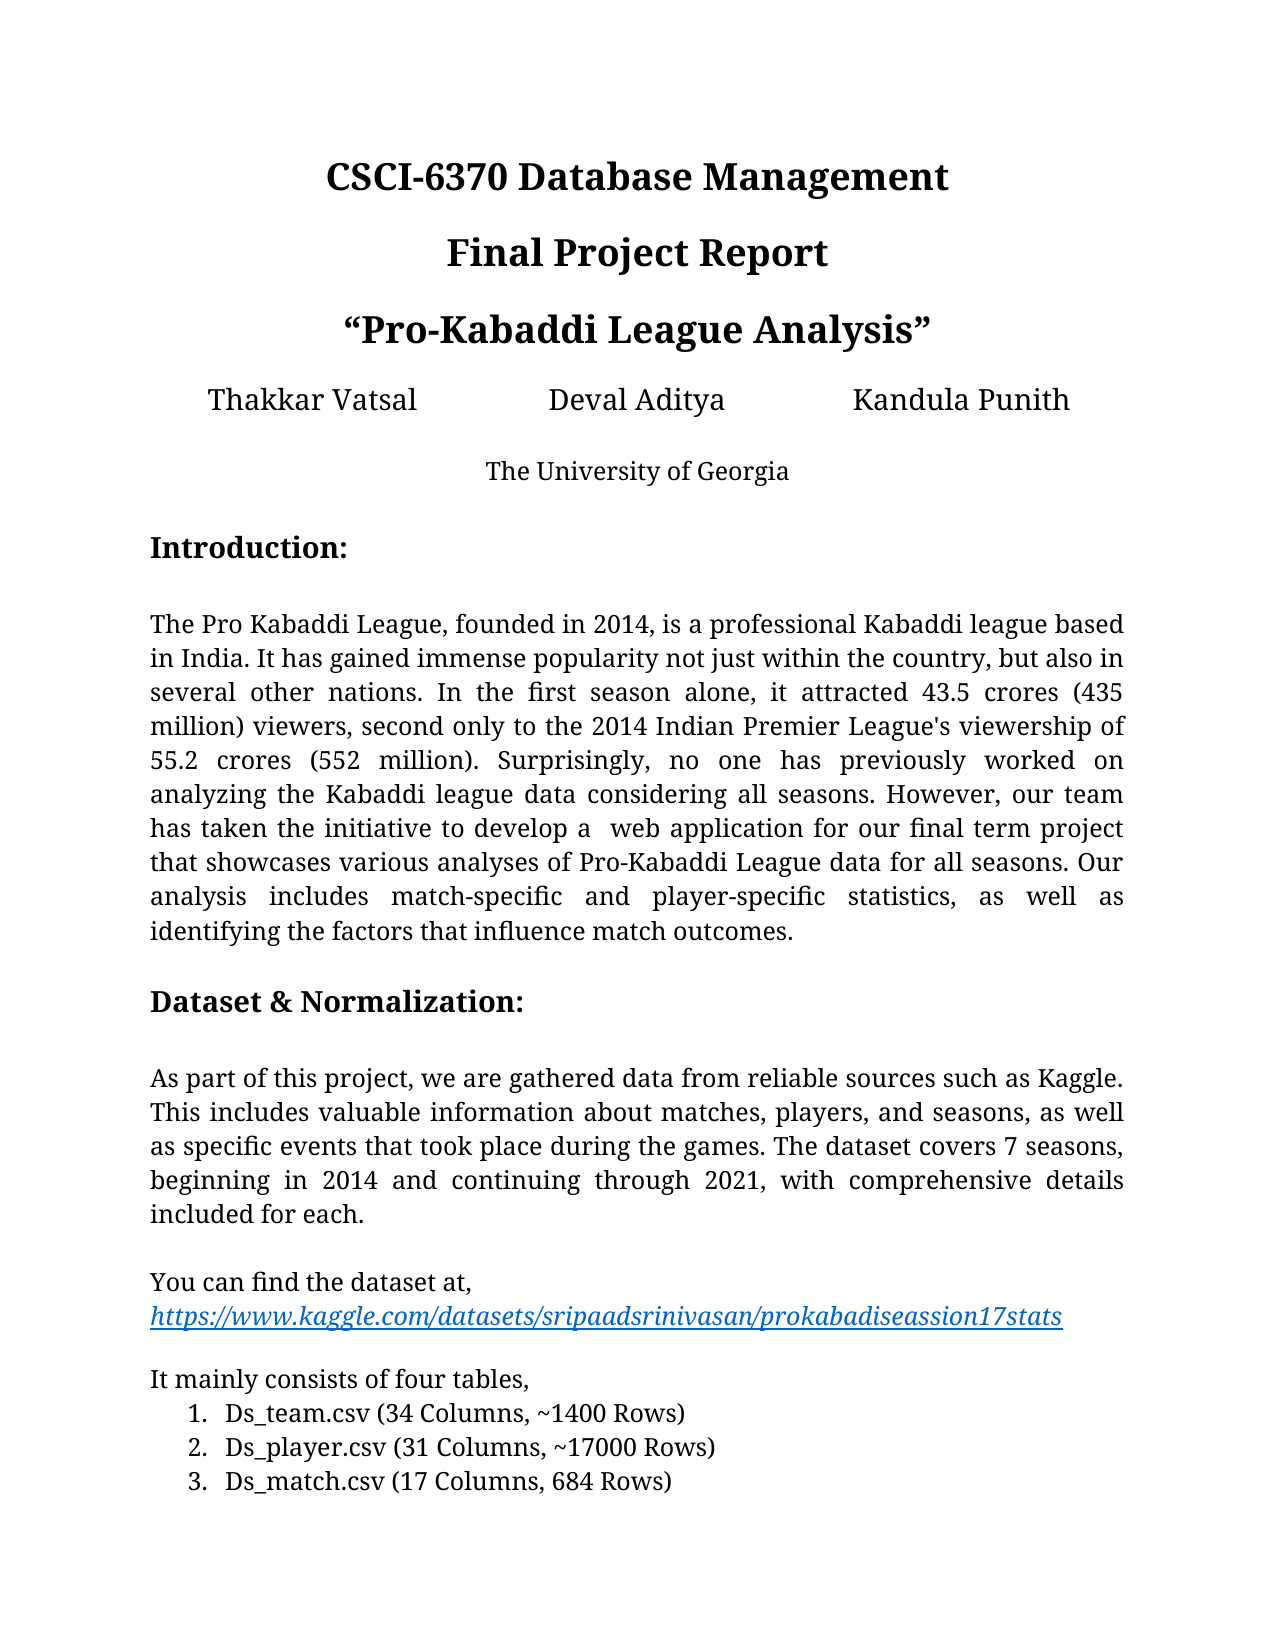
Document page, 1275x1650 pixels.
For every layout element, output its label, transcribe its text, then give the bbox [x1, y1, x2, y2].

text CSCI-6370 Database Management [150, 150, 1125, 201]
text “Pro-Kabaddi League Analysis” [150, 303, 1125, 354]
text It mainly consists of four tables, [150, 1362, 1125, 1396]
text Final Project Report [150, 227, 1125, 278]
list Ds_player.csv (31 Columns, ~17000 Rows) [187, 1430, 1125, 1464]
table_header Kandula Punith [799, 380, 1124, 419]
list Ds_team.csv (34 Columns, ~1400 Rows) [187, 1396, 1125, 1430]
text You can find the dataset at, https://www.kaggle.com/datasets/sripaadsrinivasan/prokabadiseassion17stats [150, 1265, 1125, 1362]
table_header Deval Aditya [475, 380, 799, 419]
text Dataset & Normalization: [150, 981, 1125, 1021]
text The Pro Kabaddi League, founded in 2014, is a professional Kabaddi league based in India. It has gained immense popularity not just within the country, but also in several other nations. In the first season alone, it attracted 43.5 crores (435 million) viewers, second only to the 2014 Indian Premier League's viewership of 55.2 crores (552 million). Surprisingly, no one has previously worked on analyzing the Kabaddi league data considering all seasons. However, our team has taken the initiative to develop a web application for our final term project that showcases various analyses of Pro-Kabaddi League data for all seasons. Our analysis includes match-specific and player-specific statistics, as well as identifying the factors that influence match outcomes. [150, 607, 1125, 947]
text The University of Georgia [150, 453, 1125, 487]
list Ds_match.csv (17 Columns, 684 Rows) [187, 1464, 1125, 1498]
table_header Thakkar Vatsal [150, 380, 474, 419]
text As part of this project, we are gathered data from reliable sources such as Kaggle. This includes valuable information about matches, players, and seasons, as well as specific events that took place during the games. The dataset covers 7 seasons, beginning in 2014 and continuing through 2021, with comprehensive details included for each. [150, 1061, 1125, 1231]
text Introduction: [150, 527, 1125, 567]
